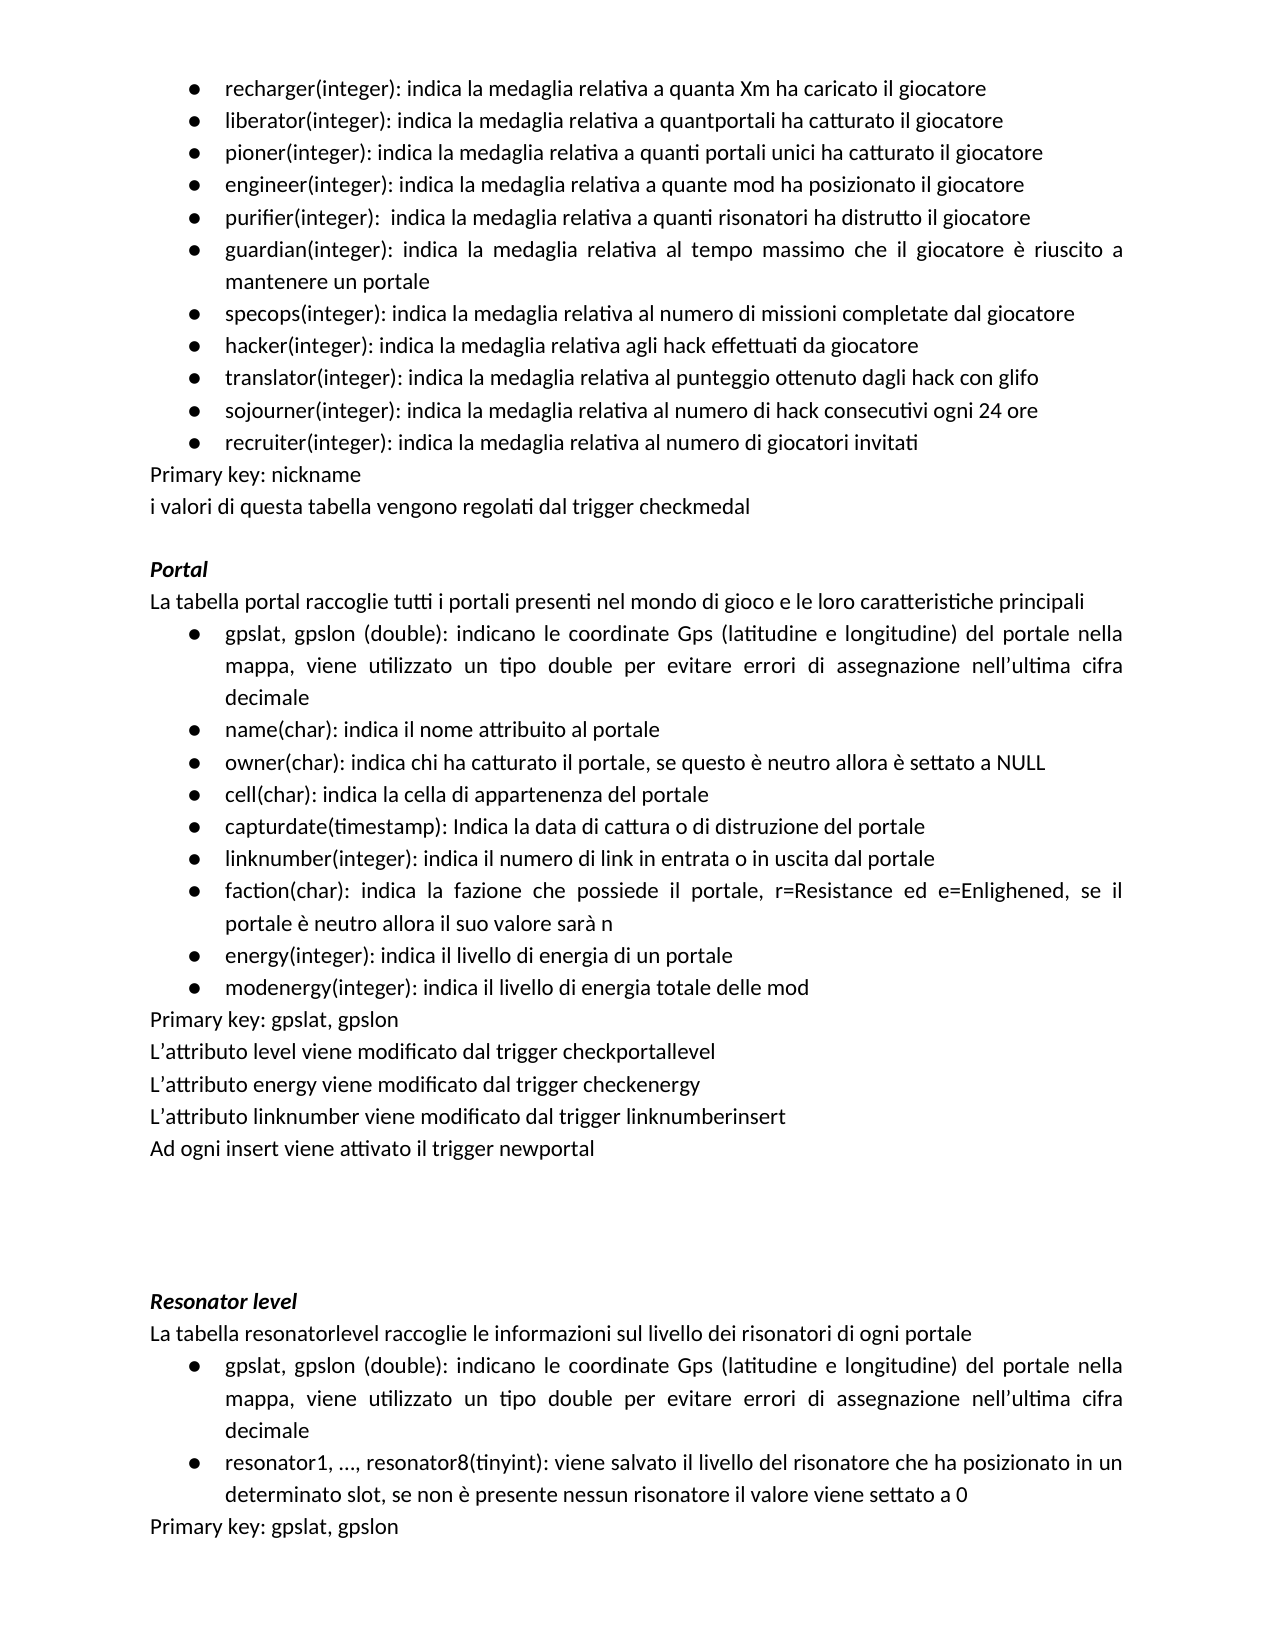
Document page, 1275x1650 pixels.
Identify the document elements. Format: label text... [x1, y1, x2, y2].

list specops(integer): indica la medaglia relativa al numero di missioni completate dal giocatore [187, 299, 1125, 327]
text L’attributo level viene modificato dal trigger checkportallevel [150, 1037, 1125, 1066]
list recruiter(integer): indica la medaglia relativa al numero di giocatori invitati [187, 428, 1125, 456]
text Resonator level [150, 1287, 1125, 1315]
list name(char): indica il nome attribuito al portale [187, 716, 1125, 744]
text La tabella resonatorlevel raccoglie le informazioni sul livello dei risonatori di ogni portale [150, 1319, 1125, 1347]
list linknumber(integer): indica il numero di link in entrata o in uscita dal portale [187, 844, 1125, 872]
text L’attributo linknumber viene modificato dal trigger linknumberinsert [150, 1102, 1125, 1130]
list faction(char): indica la fazione che possiede il portale, r=Resistance ed e=Enlighened, se il portale è neutro allora il suo valore sarà n [187, 877, 1125, 937]
text i valori di questa tabella vengono regolati dal trigger checkmedal [150, 492, 1125, 520]
text Portal [150, 555, 1125, 583]
text L’attributo energy viene modificato dal trigger checkenergy [150, 1070, 1125, 1098]
list sojourner(integer): indica la medaglia relativa al numero di hack consecutivi ogni 24 ore [187, 396, 1125, 424]
list resonator1, …, resonator8(tinyint): viene salvato il livello del risonatore che ha posizionato in un determinato slot, se non è presente nessun risonatore il valore viene settato a 0 [187, 1448, 1125, 1508]
list capturdate(timestamp): Indica la data di cattura o di distruzione del portale [187, 812, 1125, 840]
list recharger(integer): indica la medaglia relativa a quanta Xm ha caricato il giocatore [187, 74, 1125, 102]
list hacker(integer): indica la medaglia relativa agli hack effettuati da giocatore [187, 331, 1125, 359]
list cell(char): indica la cella di appartenenza del portale [187, 780, 1125, 808]
list purifier(integer): indica la medaglia relativa a quanti risonatori ha distrutto il giocatore [187, 203, 1125, 231]
list owner(char): indica chi ha catturato il portale, se questo è neutro allora è settato a NULL [187, 748, 1125, 776]
text Primary key: nickname [150, 460, 1125, 488]
list modenergy(integer): indica il livello di energia totale delle mod [187, 973, 1125, 1001]
text Ad ogni insert viene attivato il trigger newportal [150, 1134, 1125, 1162]
text La tabella portal raccoglie tutti i portali presenti nel mondo di gioco e le loro caratteristiche principali [150, 587, 1125, 615]
list guardian(integer): indica la medaglia relativa al tempo massimo che il giocatore è riuscito a mantenere un portale [187, 235, 1125, 295]
list energy(integer): indica il livello di energia di un portale [187, 941, 1125, 969]
list engineer(integer): indica la medaglia relativa a quante mod ha posizionato il giocatore [187, 170, 1125, 198]
text Primary key: gpslat, gpslon [150, 1005, 1125, 1033]
list pioner(integer): indica la medaglia relativa a quanti portali unici ha catturato il giocatore [187, 138, 1125, 166]
text Primary key: gpslat, gpslon [150, 1512, 1125, 1540]
list liberator(integer): indica la medaglia relativa a quantportali ha catturato il giocatore [187, 106, 1125, 134]
list translator(integer): indica la medaglia relativa al punteggio ottenuto dagli hack con glifo [187, 363, 1125, 392]
